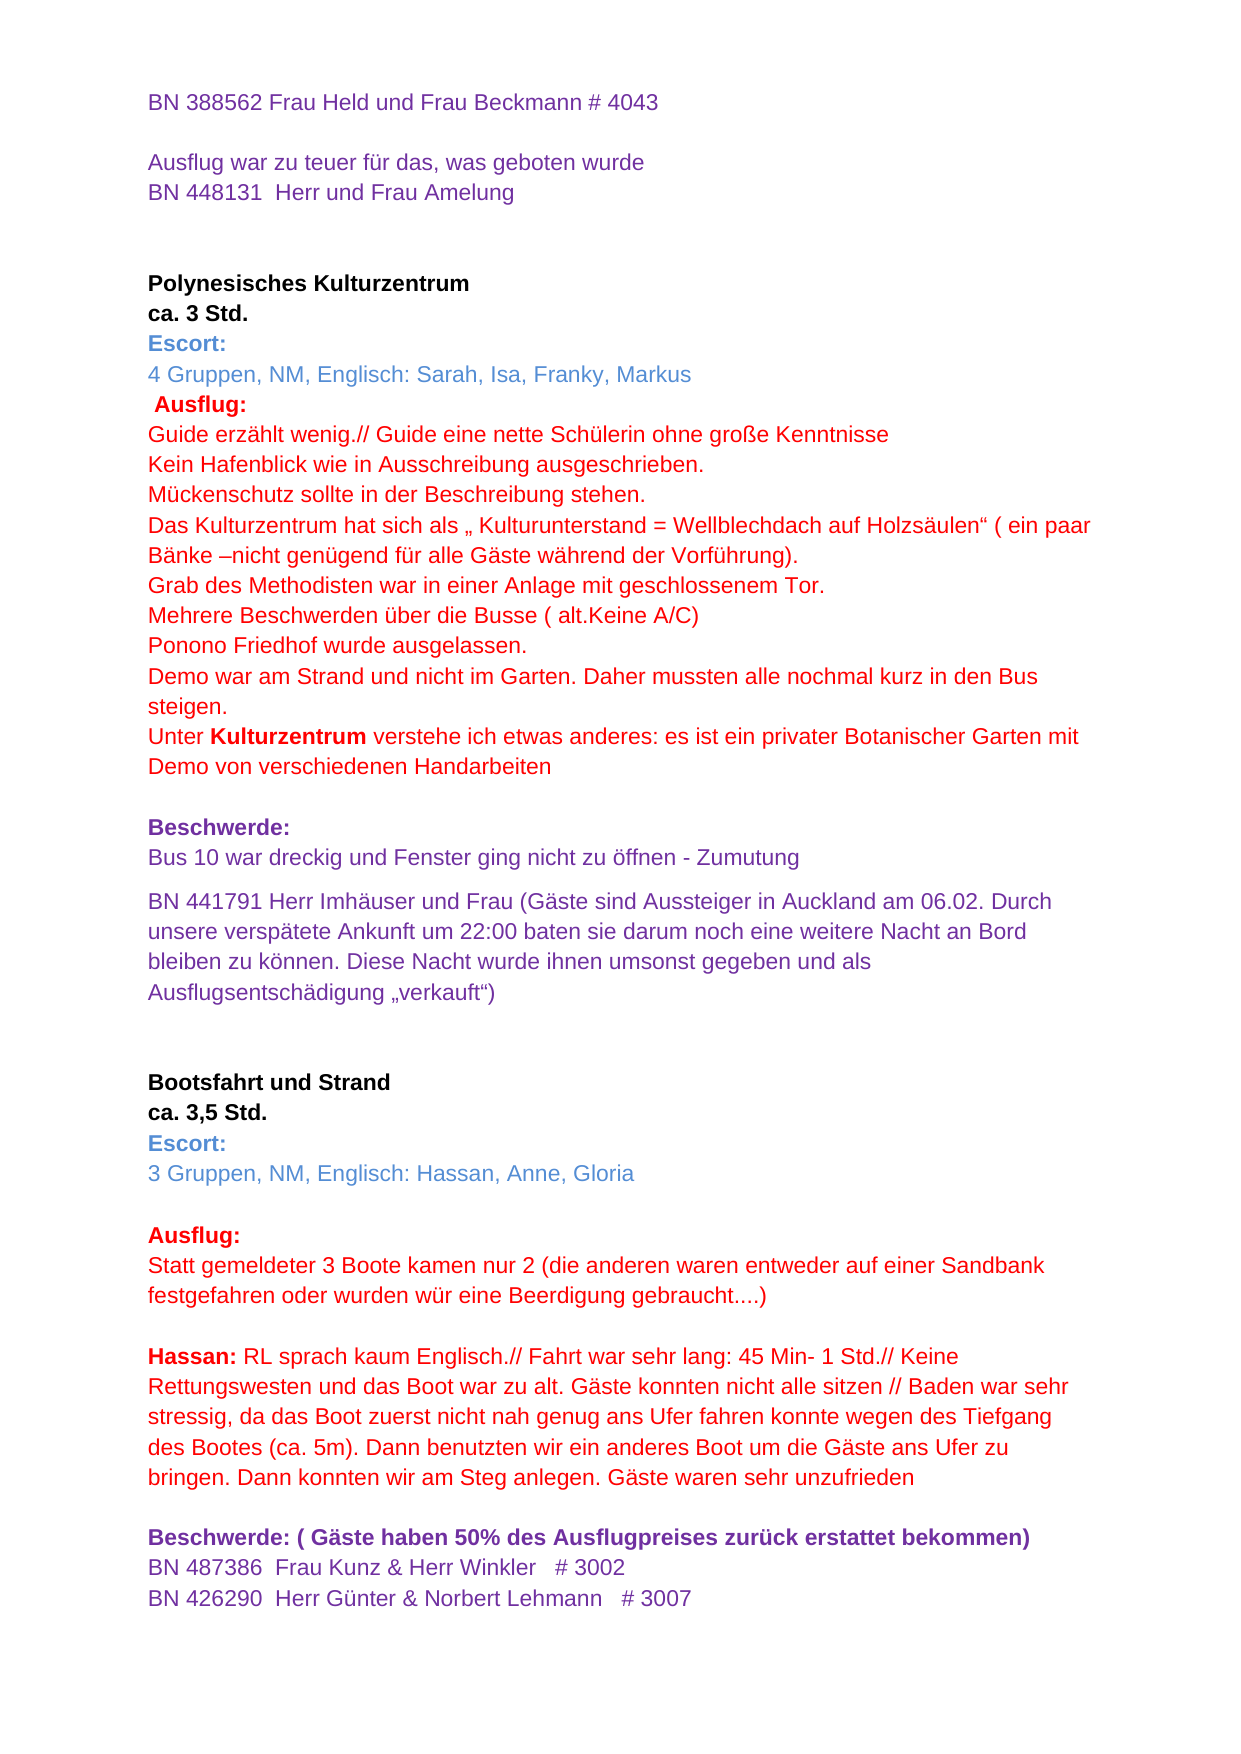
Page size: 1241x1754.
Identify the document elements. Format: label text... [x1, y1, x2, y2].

text Grab des Methodisten war in einer Anlage mit geschlossenem Tor. [148, 572, 1093, 598]
text Beschwerde: [148, 814, 1093, 840]
text Hassan: RL sprach kaum Englisch.// Fahrt war sehr lang: 45 Min- 1 Std.// Keine Rettungswesten und das Boot war zu alt. Gäste konnten nicht alle sitzen // Baden war sehr stressig, da das Boot zuerst nicht nah genug ans Ufer fahren konnte wegen des Tiefgang des Bootes (ca. 5m). Dann benutzten wir ein anderes Boot um die Gäste ans Ufer zu bringen. Dann konnten wir am Steg anlegen. Gäste waren sehr unzufrieden [148, 1343, 1093, 1490]
text BN 426290 Herr Günter & Norbert Lehmann # 3007 [148, 1584, 1093, 1611]
text ca. 3 Std. Escort: [148, 300, 1093, 357]
text BN 448131 Herr und Frau Amelung [148, 179, 1093, 206]
text Demo war am Strand und nicht im Garten. Daher mussten alle nochmal kurz in den Bus steigen. [148, 663, 1093, 719]
text Kein Hafenblick wie in Ausschreibung ausgeschrieben. [148, 451, 1093, 477]
text Unter Kulturzentrum verstehe ich etwas anderes: es ist ein privater Botanischer Garten mit Demo von verschiedenen Handarbeiten [148, 723, 1093, 779]
text Escort: [148, 1129, 1093, 1156]
text BN 487386 Frau Kunz & Herr Winkler # 3002 [148, 1554, 1093, 1581]
text Beschwerde: ( Gäste haben 50% des Ausflugpreises zurück erstattet bekommen) [148, 1524, 1093, 1551]
text Ausflug war zu teuer für das, was geboten wurde [148, 149, 1093, 175]
text ca. 3,5 Std. [148, 1099, 1093, 1126]
text Mehrere Beschwerden über die Busse ( alt.Keine A/C) [148, 602, 1093, 628]
text Ausflug: [148, 1222, 1093, 1248]
text BN 388562 Frau Held und Frau Beckmann # 4043 [148, 89, 1093, 115]
text Mückenschutz sollte in der Beschreibung stehen. [148, 481, 1093, 508]
text Polynesisches Kulturzentrum [148, 270, 1093, 296]
text BN 441791 Herr Imhäuser und Frau (Gäste sind Aussteiger in Auckland am 06.02. Durch unsere verspätete Ankunft um 22:00 baten sie darum noch eine weitere Nacht an Bord bleiben zu können. Diese Nacht wurde ihnen umsonst gegeben und als Ausflugsentschädigung „verkauft“) [148, 888, 1093, 1005]
text Ausflug: [148, 391, 1093, 417]
text Bootsfahrt und Strand [148, 1069, 1093, 1095]
text Das Kulturzentrum hat sich als „ Kulturunterstand = Wellblechdach auf Holzsäulen“ ( ein paar Bänke –nicht genügend für alle Gäste während der Vorführung). [148, 512, 1093, 568]
text Statt gemeldeter 3 Boote kamen nur 2 (die anderen waren entweder auf einer Sandbank festgefahren oder wurden wür eine Beerdigung gebraucht....) [148, 1252, 1093, 1309]
text Guide erzählt wenig.// Guide eine nette Schülerin ohne große Kenntnisse [148, 421, 1093, 447]
text Ponono Friedhof wurde ausgelassen. [148, 632, 1093, 659]
text Bus 10 war dreckig und Fenster ging nicht zu öffnen - Zumutung [148, 844, 1093, 870]
text 3 Gruppen, NM, Englisch: Hassan, Anne, Gloria [148, 1160, 1093, 1186]
text 4 Gruppen, NM, Englisch: Sarah, Isa, Franky, Markus [148, 361, 1093, 387]
